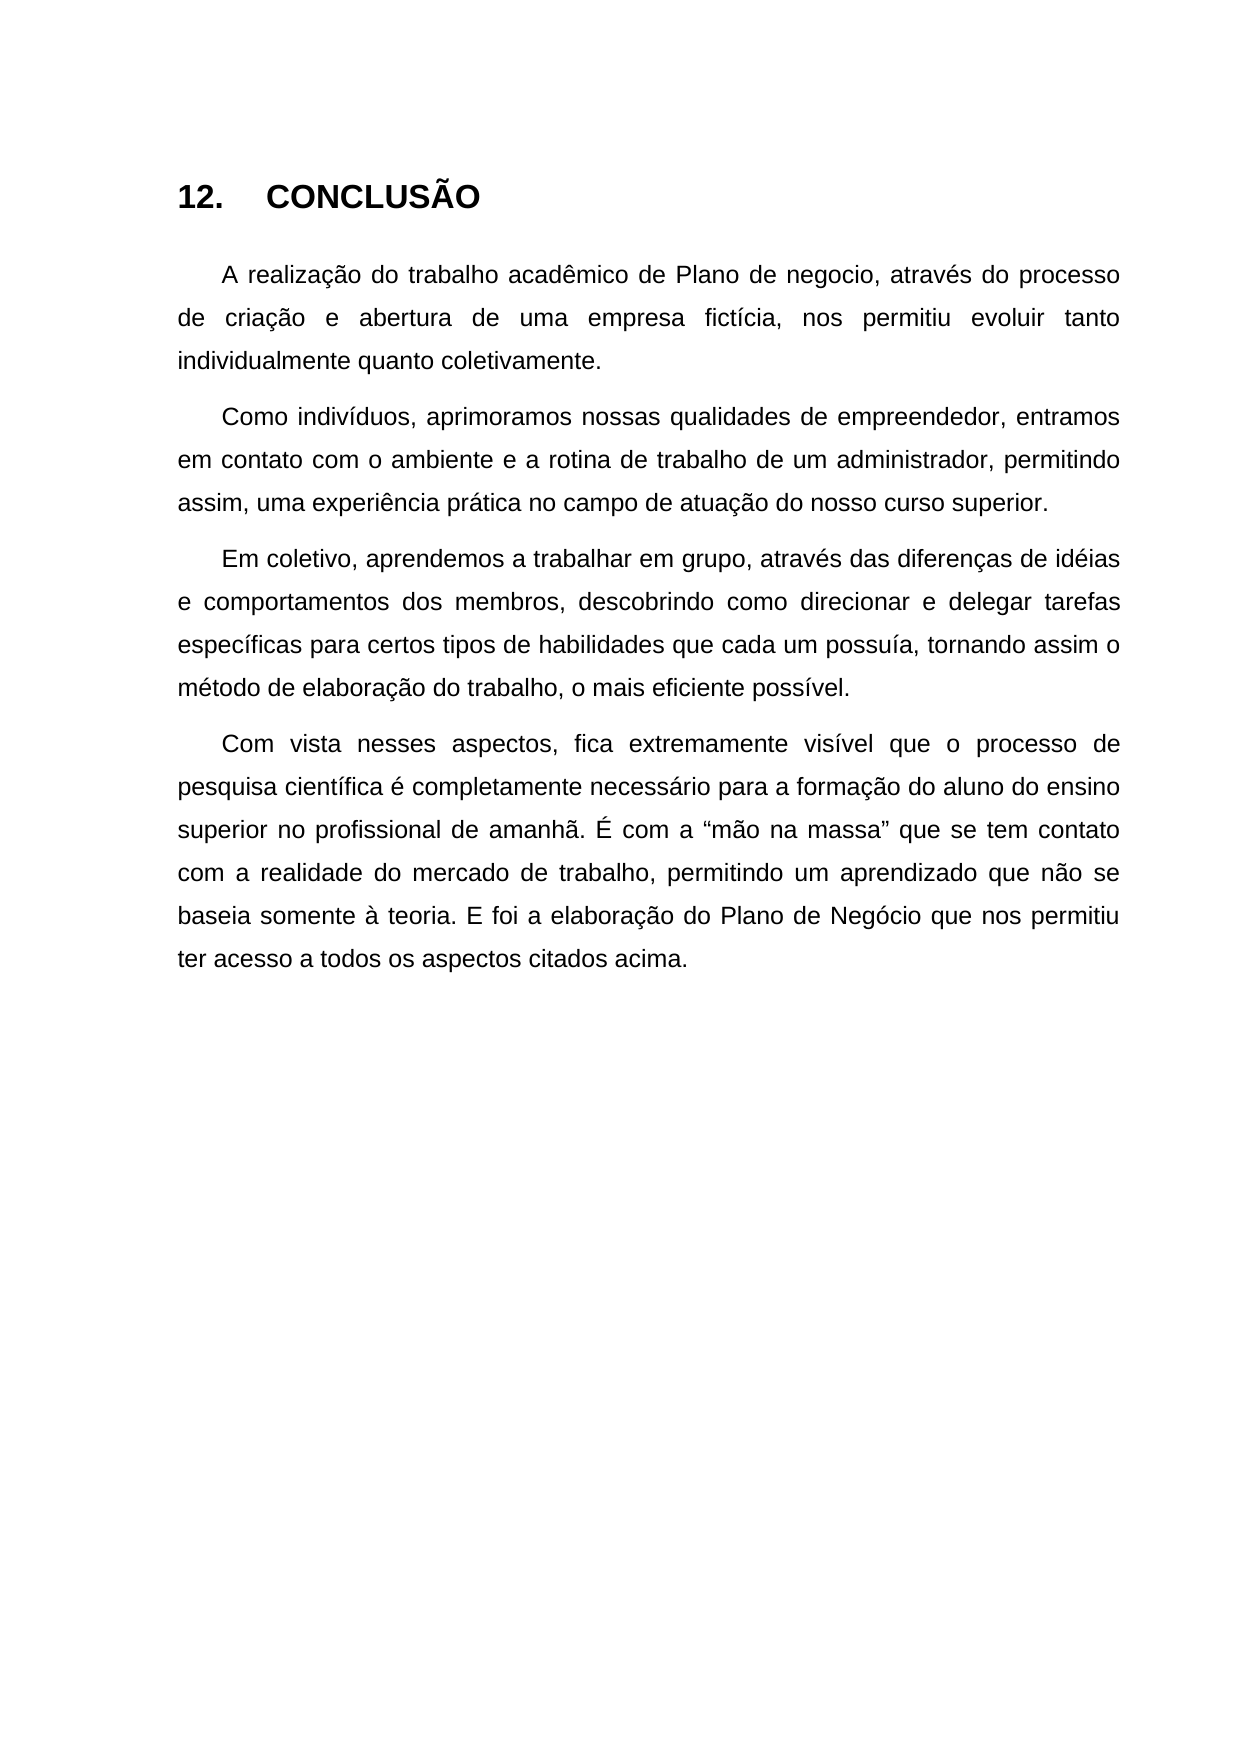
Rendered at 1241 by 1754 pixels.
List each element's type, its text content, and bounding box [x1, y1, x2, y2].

text A realização do trabalho acadêmico de Plano de negocio, através do processo de criação e abertura de uma empresa fictícia, nos permitiu evoluir tanto individualmente quanto coletivamente. [177, 260, 1122, 375]
text Como indivíduos, aprimoramos nossas qualidades de empreendedor, entramos em contato com o ambiente e a rotina de trabalho de um administrador, permitindo assim, uma experiência prática no campo de atuação do nosso curso superior. [177, 402, 1122, 517]
subtitle Conclusão [177, 177, 1122, 216]
text Em coletivo, aprendemos a trabalhar em grupo, através das diferenças de idéias e comportamentos dos membros, descobrindo como direcionar e delegar tarefas específicas para certos tipos de habilidades que cada um possuía, tornando assim o método de elaboração do trabalho, o mais eficiente possível. [177, 543, 1122, 702]
text Com vista nesses aspectos, fica extremamente visível que o processo de pesquisa científica é completamente necessário para a formação do aluno do ensino superior no profissional de amanhã. É com a “mão na massa” que se tem contato com a realidade do mercado de trabalho, permitindo um aprendizado que não se baseia somente à teoria. E foi a elaboração do Plano de Negócio que nos permitiu ter acesso a todos os aspectos citados acima. [177, 728, 1122, 973]
